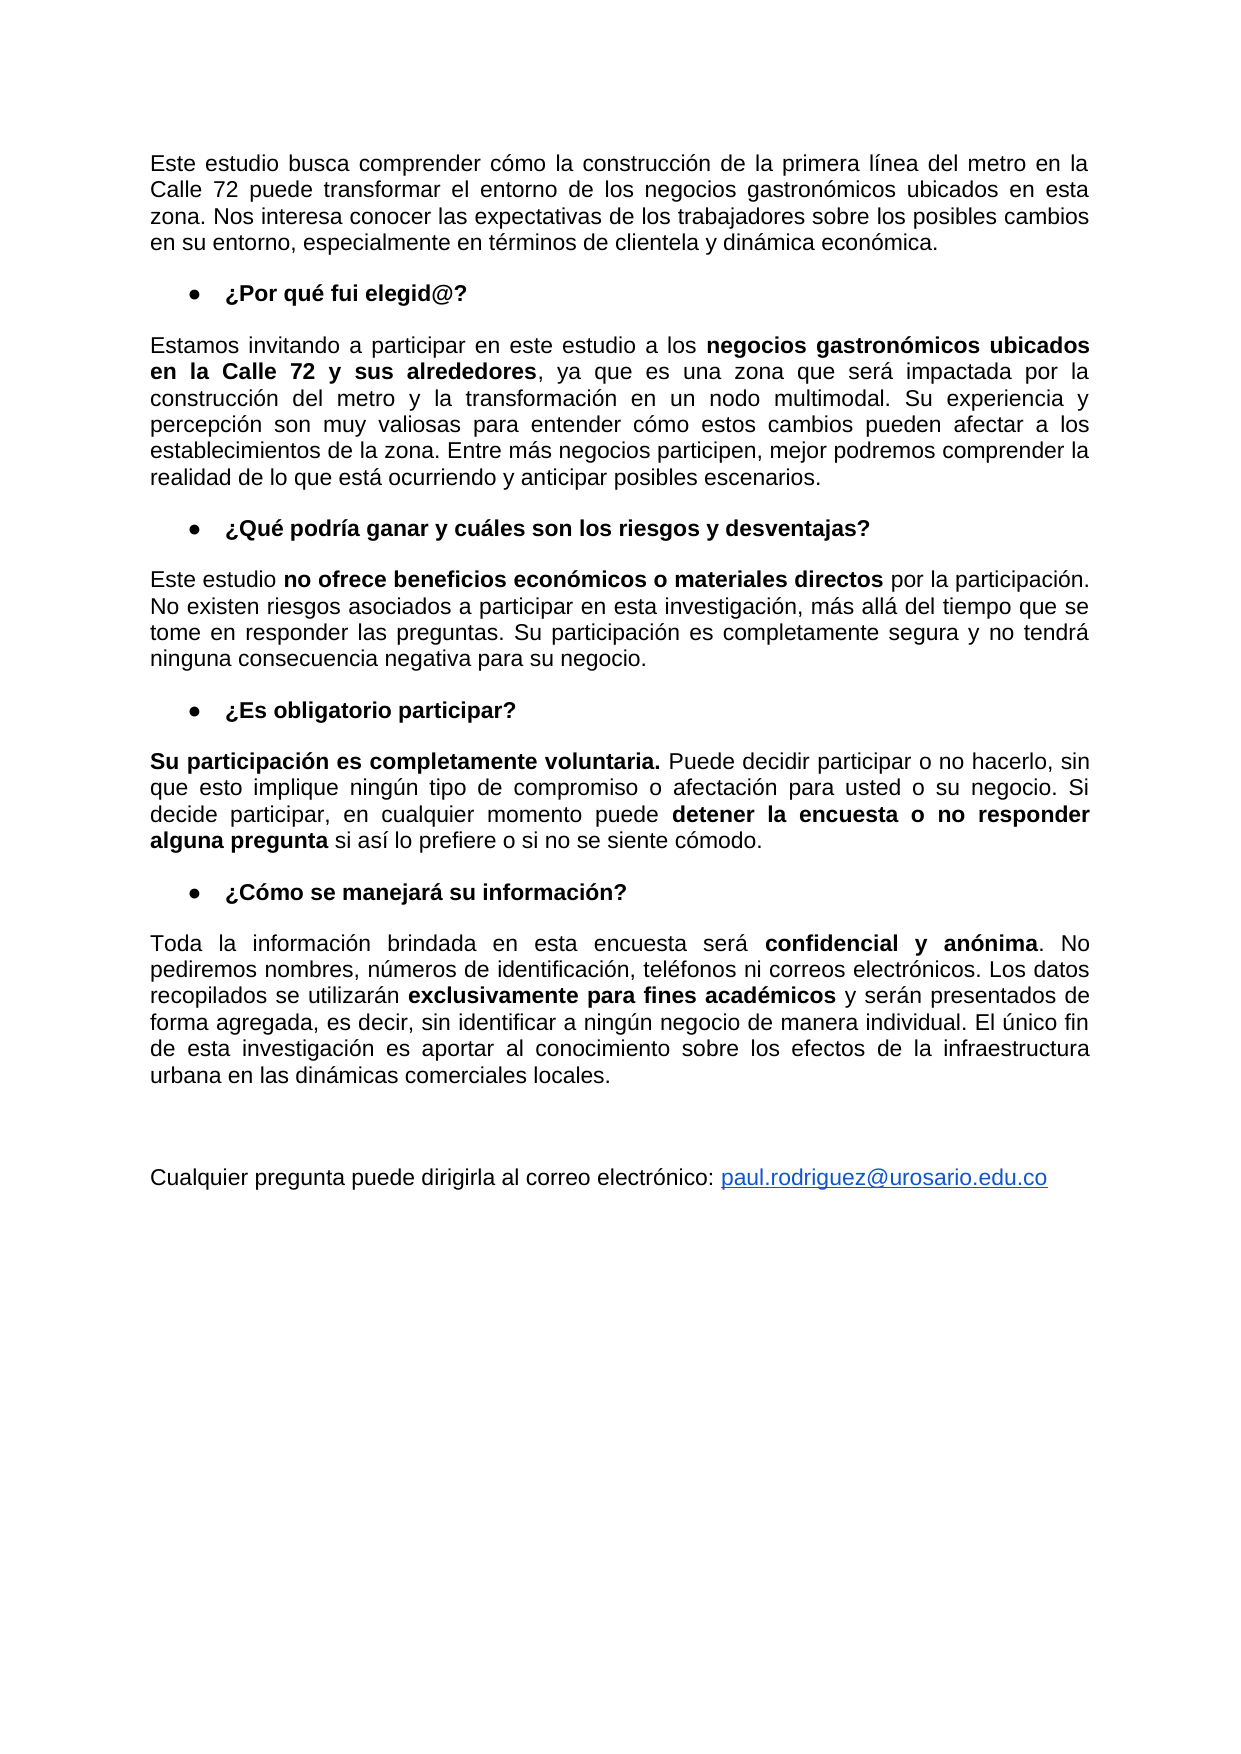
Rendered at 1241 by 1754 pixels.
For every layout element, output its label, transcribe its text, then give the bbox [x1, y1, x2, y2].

list ¿Cómo se manejará su información? [187, 878, 1090, 905]
text Este estudio busca comprender cómo la construcción de la primera línea del metro en la Calle 72 puede transformar el entorno de los negocios gastronómicos ubicados en esta zona. Nos interesa conocer las expectativas de los trabajadores sobre los posibles cambios en su entorno, especialmente en términos de clientela y dinámica económica. [150, 150, 1090, 255]
list ¿Es obligatorio participar? [187, 697, 1090, 723]
text Estamos invitando a participar en este estudio a los negocios gastronómicos ubicados en la Calle 72 y sus alrededores, ya que es una zona que será impactada por la construcción del metro y la transformación en un nodo multimodal. Su experiencia y percepción son muy valiosas para entender cómo estos cambios pueden afectar a los establecimientos de la zona. Entre más negocios participen, mejor podremos comprender la realidad de lo que está ocurriendo y anticipar posibles escenarios. [150, 332, 1090, 490]
text Este estudio no ofrece beneficios económicos o materiales directos por la participación. No existen riesgos asociados a participar en esta investigación, más allá del tiempo que se tome en responder las preguntas. Su participación es completamente segura y no tendrá ninguna consecuencia negativa para su negocio. [150, 566, 1090, 672]
text Su participación es completamente voluntaria. Puede decidir participar o no hacerlo, sin que esto implique ningún tipo de compromiso o afectación para usted o su negocio. Si decide participar, en cualquier momento puede detener la encuesta o no responder alguna pregunta si así lo prefiere o si no se siente cómodo. [150, 748, 1090, 853]
list ¿Qué podría ganar y cuáles son los riesgos y desventajas? [187, 515, 1090, 541]
text Toda la información brindada en esta encuesta será confidencial y anónima. No pediremos nombres, números de identificación, teléfonos ni correos electrónicos. Los datos recopilados se utilizarán exclusivamente para fines académicos y serán presentados de forma agregada, es decir, sin identificar a ningún negocio de manera individual. El único fin de esta investigación es aportar al conocimiento sobre los efectos de la infraestructura urbana en las dinámicas comerciales locales. [150, 930, 1090, 1088]
text Cualquier pregunta puede dirigirla al correo electrónico: paul.rodriguez@urosario.edu.co [150, 1164, 1090, 1191]
list ¿Por qué fui elegid@? [187, 280, 1090, 307]
